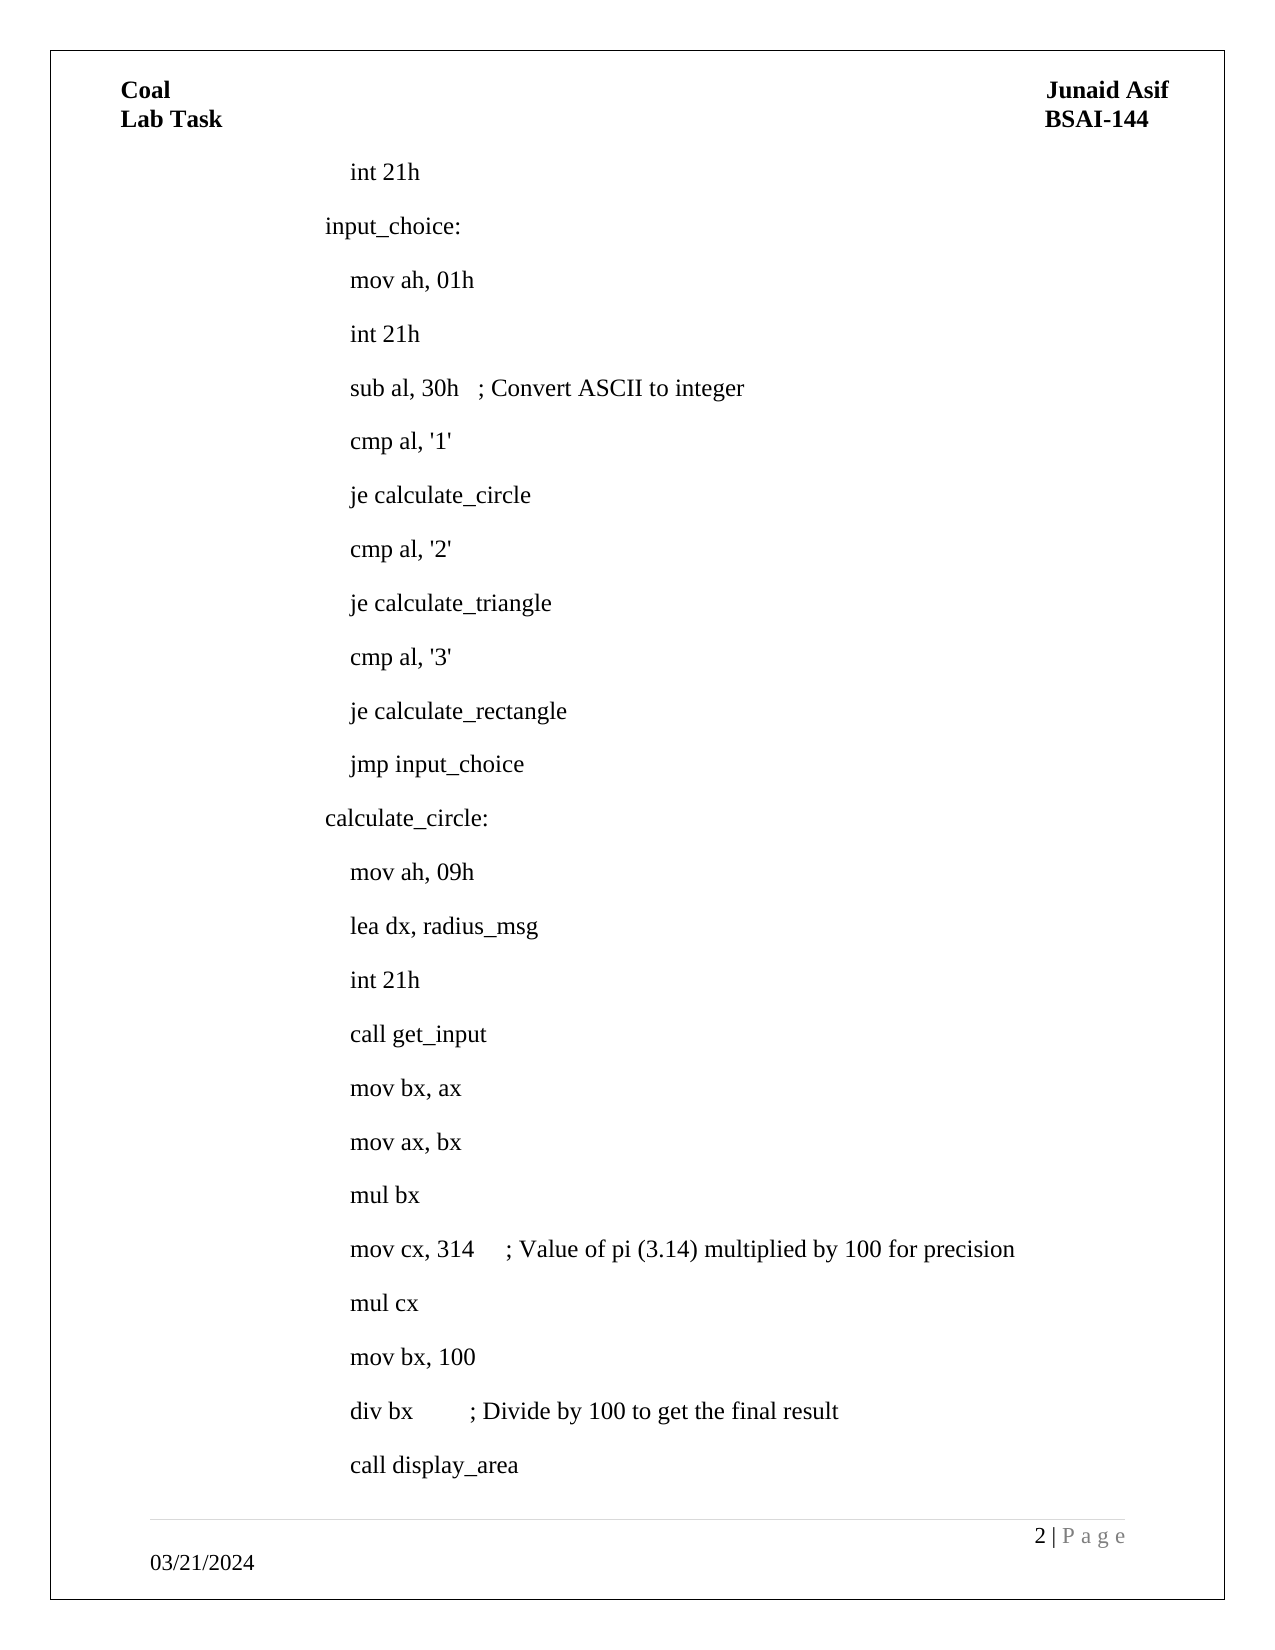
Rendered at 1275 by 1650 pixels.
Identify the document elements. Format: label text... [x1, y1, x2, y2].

text sub al, 30h ; Convert ASCII to integer [300, 373, 1125, 401]
text input_choice: [300, 211, 1125, 240]
text cmp al, '1' [300, 426, 1125, 455]
text mov ah, 09h [300, 857, 1125, 886]
text cmp al, '3' [300, 642, 1125, 671]
text mov ah, 01h [300, 265, 1125, 294]
text call display_area [300, 1450, 1125, 1478]
text call get_input [300, 1019, 1125, 1048]
text je calculate_circle [300, 480, 1125, 509]
text mov bx, 100 [300, 1342, 1125, 1371]
text div bx ; Divide by 100 to get the final result [300, 1396, 1125, 1424]
text cmp al, '2' [300, 534, 1125, 563]
text je calculate_rectangle [300, 696, 1125, 724]
text lea dx, radius_msg [300, 911, 1125, 940]
text mul bx [300, 1180, 1125, 1209]
text mov bx, ax [300, 1073, 1125, 1101]
text mul cx [300, 1288, 1125, 1317]
text mov ax, bx [300, 1127, 1125, 1155]
text int 21h [300, 965, 1125, 994]
text mov cx, 314 ; Value of pi (3.14) multiplied by 100 for precision [300, 1234, 1125, 1263]
text int 21h [300, 157, 1125, 186]
text jmp input_choice [300, 749, 1125, 778]
text int 21h [300, 319, 1125, 347]
text calculate_circle: [300, 803, 1125, 832]
text je calculate_triangle [300, 588, 1125, 617]
